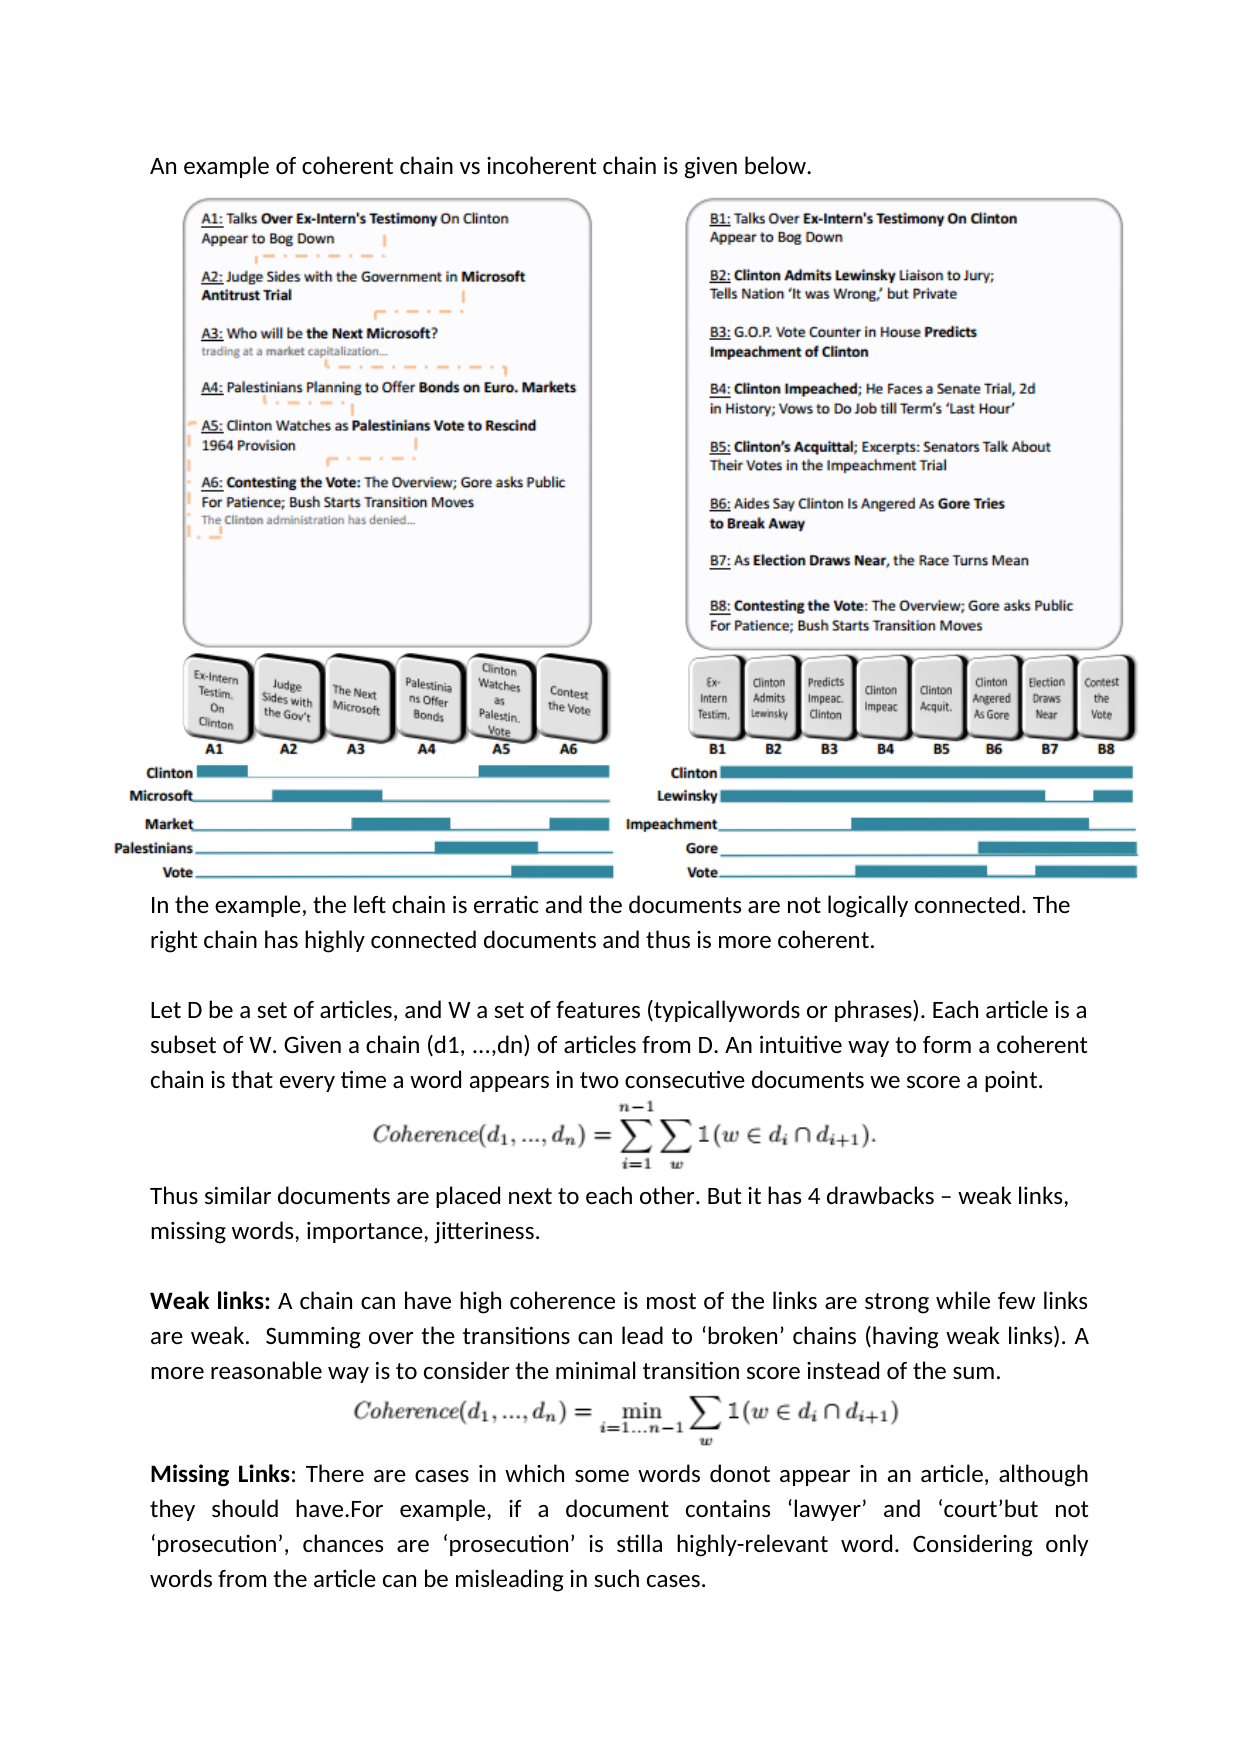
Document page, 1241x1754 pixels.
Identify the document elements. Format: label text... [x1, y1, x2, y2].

picture [363, 1099, 878, 1177]
text Missing Links: There are cases in which some words donot appear in an article, although they should have.For example, if a document contains ‘lawyer’ and ‘court’but not ‘prosecution’, chances are ‘prosecution’ is stilla highly-relevant word. Considering only words from the article can be misleading in such cases. [150, 1458, 1090, 1594]
text An example of coherent chain vs incoherent chain is given below. [150, 150, 1090, 181]
picture [105, 185, 1153, 886]
text Thus similar documents are placed next to each other. But it has 4 drawbacks – weak links, missing words, importance, jitteriness. [150, 1180, 1090, 1246]
text Let D be a set of articles, and W a set of features (typicallywords or phrases). Each article is a subset of W. Given a chain (d1, ...,dn) of articles from D. An intuitive way to form a coherent chain is that every time a word appears in two consecutive documents we score a point. [150, 994, 1090, 1095]
picture [337, 1390, 903, 1455]
text Weak links: A chain can have high coherence is most of the links are strong while few links are weak. Summing over the transitions can lead to ‘broken’ chains (having weak links). A more reasonable way is to consider the minimal transition score instead of the sum. [150, 1285, 1090, 1386]
text In the example, the left chain is erratic and the documents are not logically connected. The right chain has highly connected documents and thus is more coherent. [150, 889, 1090, 955]
